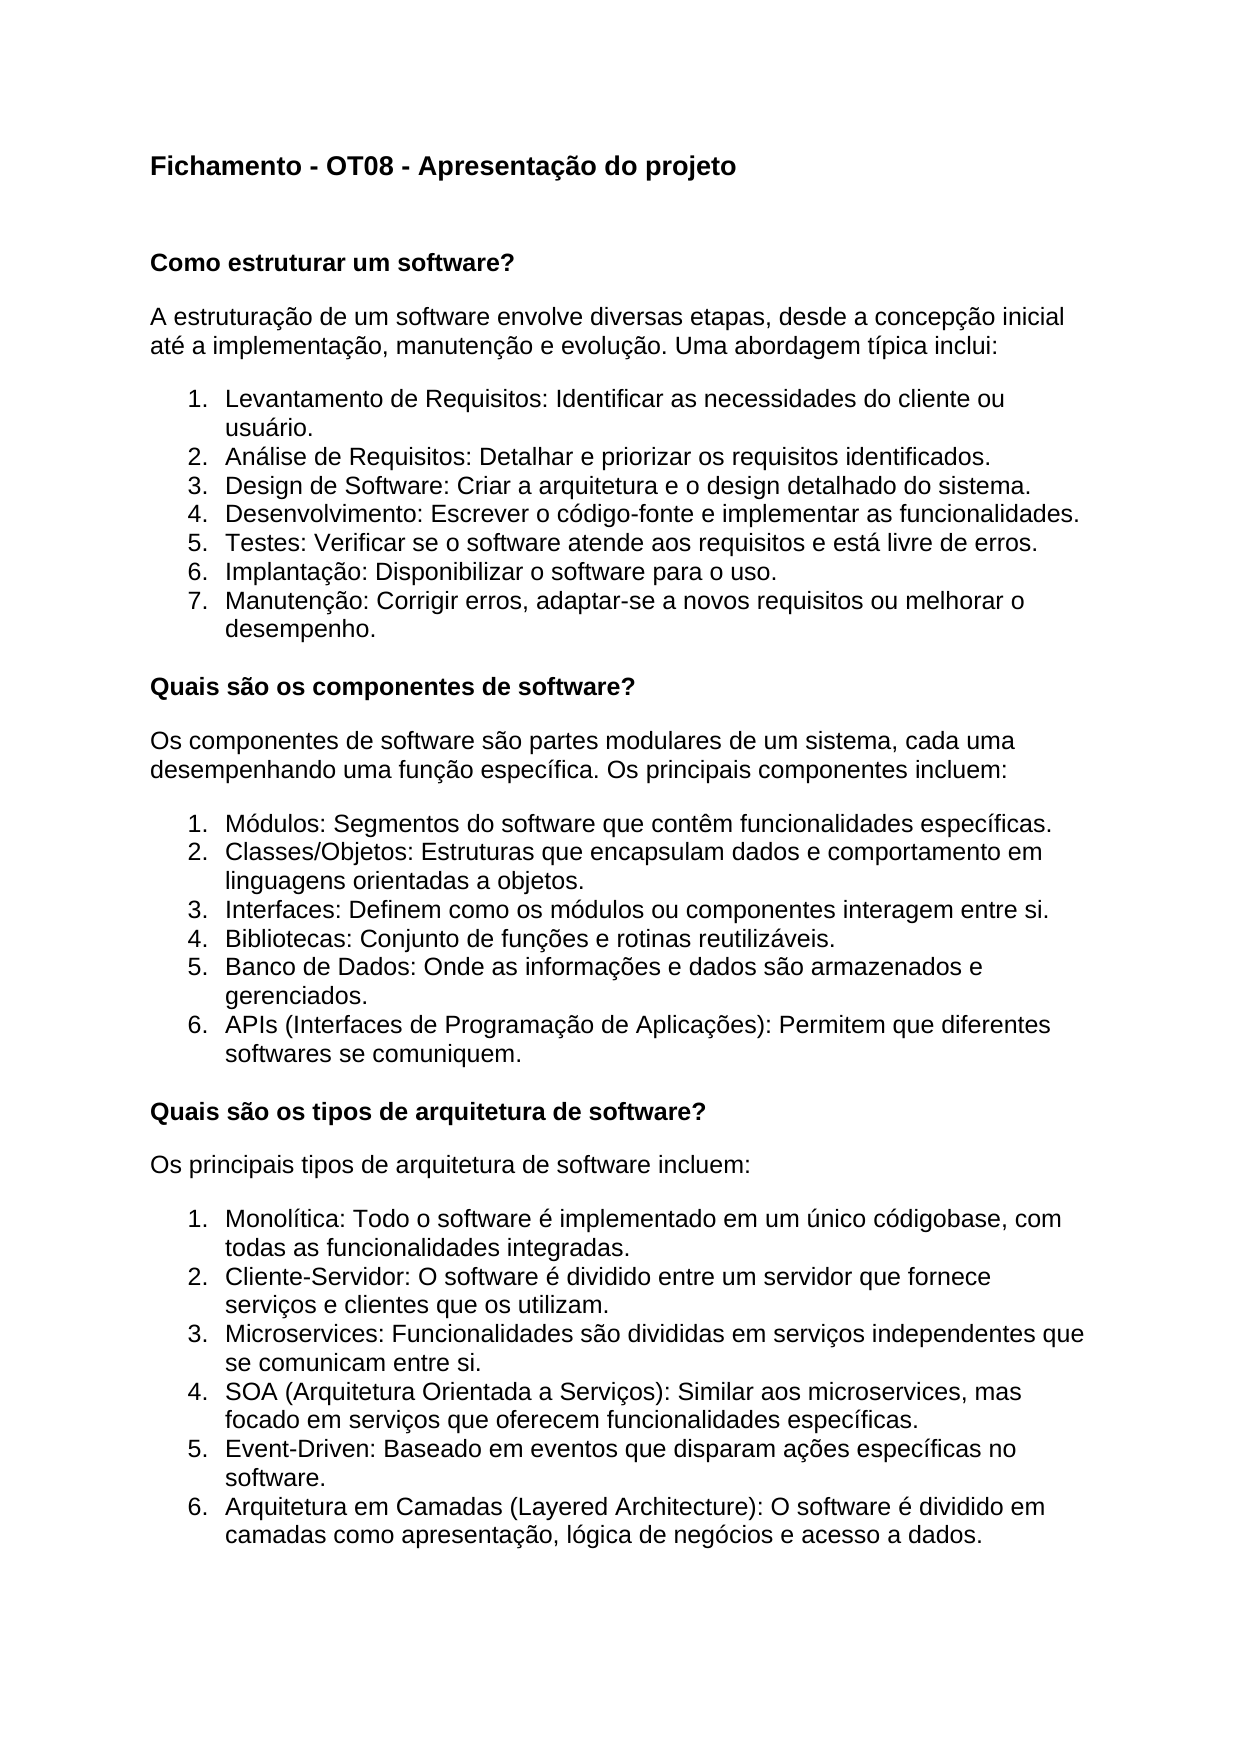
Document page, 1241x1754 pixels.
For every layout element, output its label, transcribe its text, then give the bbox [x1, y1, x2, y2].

list Arquitetura em Camadas (Layered Architecture): O software é dividido em camadas como apresentação, lógica de negócios e acesso a dados. [187, 1491, 1090, 1549]
list APIs (Interfaces de Programação de Aplicações): Permitem que diferentes softwares se comuniquem. [187, 1010, 1090, 1067]
list SOA (Arquitetura Orientada a Serviços): Similar aos microservices, mas focado em serviços que oferecem funcionalidades específicas. [187, 1376, 1090, 1434]
list Manutenção: Corrigir erros, adaptar-se a novos requisitos ou melhorar o desempenho. [187, 586, 1090, 643]
list Interfaces: Definem como os módulos ou componentes interagem entre si. [187, 895, 1090, 923]
list Classes/Objetos: Estruturas que encapsulam dados e comportamento em linguagens orientadas a objetos. [187, 837, 1090, 895]
list Levantamento de Requisitos: Identificar as necessidades do cliente ou usuário. [187, 384, 1090, 442]
list Testes: Verificar se o software atende aos requisitos e está livre de erros. [187, 528, 1090, 557]
list Análise de Requisitos: Detalhar e priorizar os requisitos identificados. [187, 442, 1090, 471]
list Bibliotecas: Conjunto de funções e rotinas reutilizáveis. [187, 923, 1090, 952]
text Os componentes de software são partes modulares de um sistema, cada uma desempenhando uma função específica. Os principais componentes incluem: [150, 726, 1090, 783]
list Implantação: Disponibilizar o software para o uso. [187, 557, 1090, 586]
text A estruturação de um software envolve diversas etapas, desde a concepção inicial até a implementação, manutenção e evolução. Uma abordagem típica inclui: [150, 302, 1090, 359]
list Design de Software: Criar a arquitetura e o design detalhado do sistema. [187, 471, 1090, 499]
subtitle Quais são os componentes de software? [150, 672, 1090, 701]
list Banco de Dados: Onde as informações e dados são armazenados e gerenciados. [187, 952, 1090, 1010]
list Microservices: Funcionalidades são divididas em serviços independentes que se comunicam entre si. [187, 1319, 1090, 1376]
list Módulos: Segmentos do software que contêm funcionalidades específicas. [187, 808, 1090, 837]
subtitle Como estruturar um software? [150, 248, 1090, 277]
list Cliente-Servidor: O software é dividido entre um servidor que fornece serviços e clientes que os utilizam. [187, 1261, 1090, 1319]
text Os principais tipos de arquitetura de software incluem: [150, 1150, 1090, 1179]
list Event-Driven: Baseado em eventos que disparam ações específicas no software. [187, 1434, 1090, 1491]
subtitle Quais são os tipos de arquitetura de software? [150, 1096, 1090, 1125]
list Monolítica: Todo o software é implementado em um único códigobase, com todas as funcionalidades integradas. [187, 1204, 1090, 1261]
list Desenvolvimento: Escrever o código-fonte e implementar as funcionalidades. [187, 499, 1090, 528]
text Fichamento - OT08 - Apresentação do projeto [150, 150, 1090, 181]
